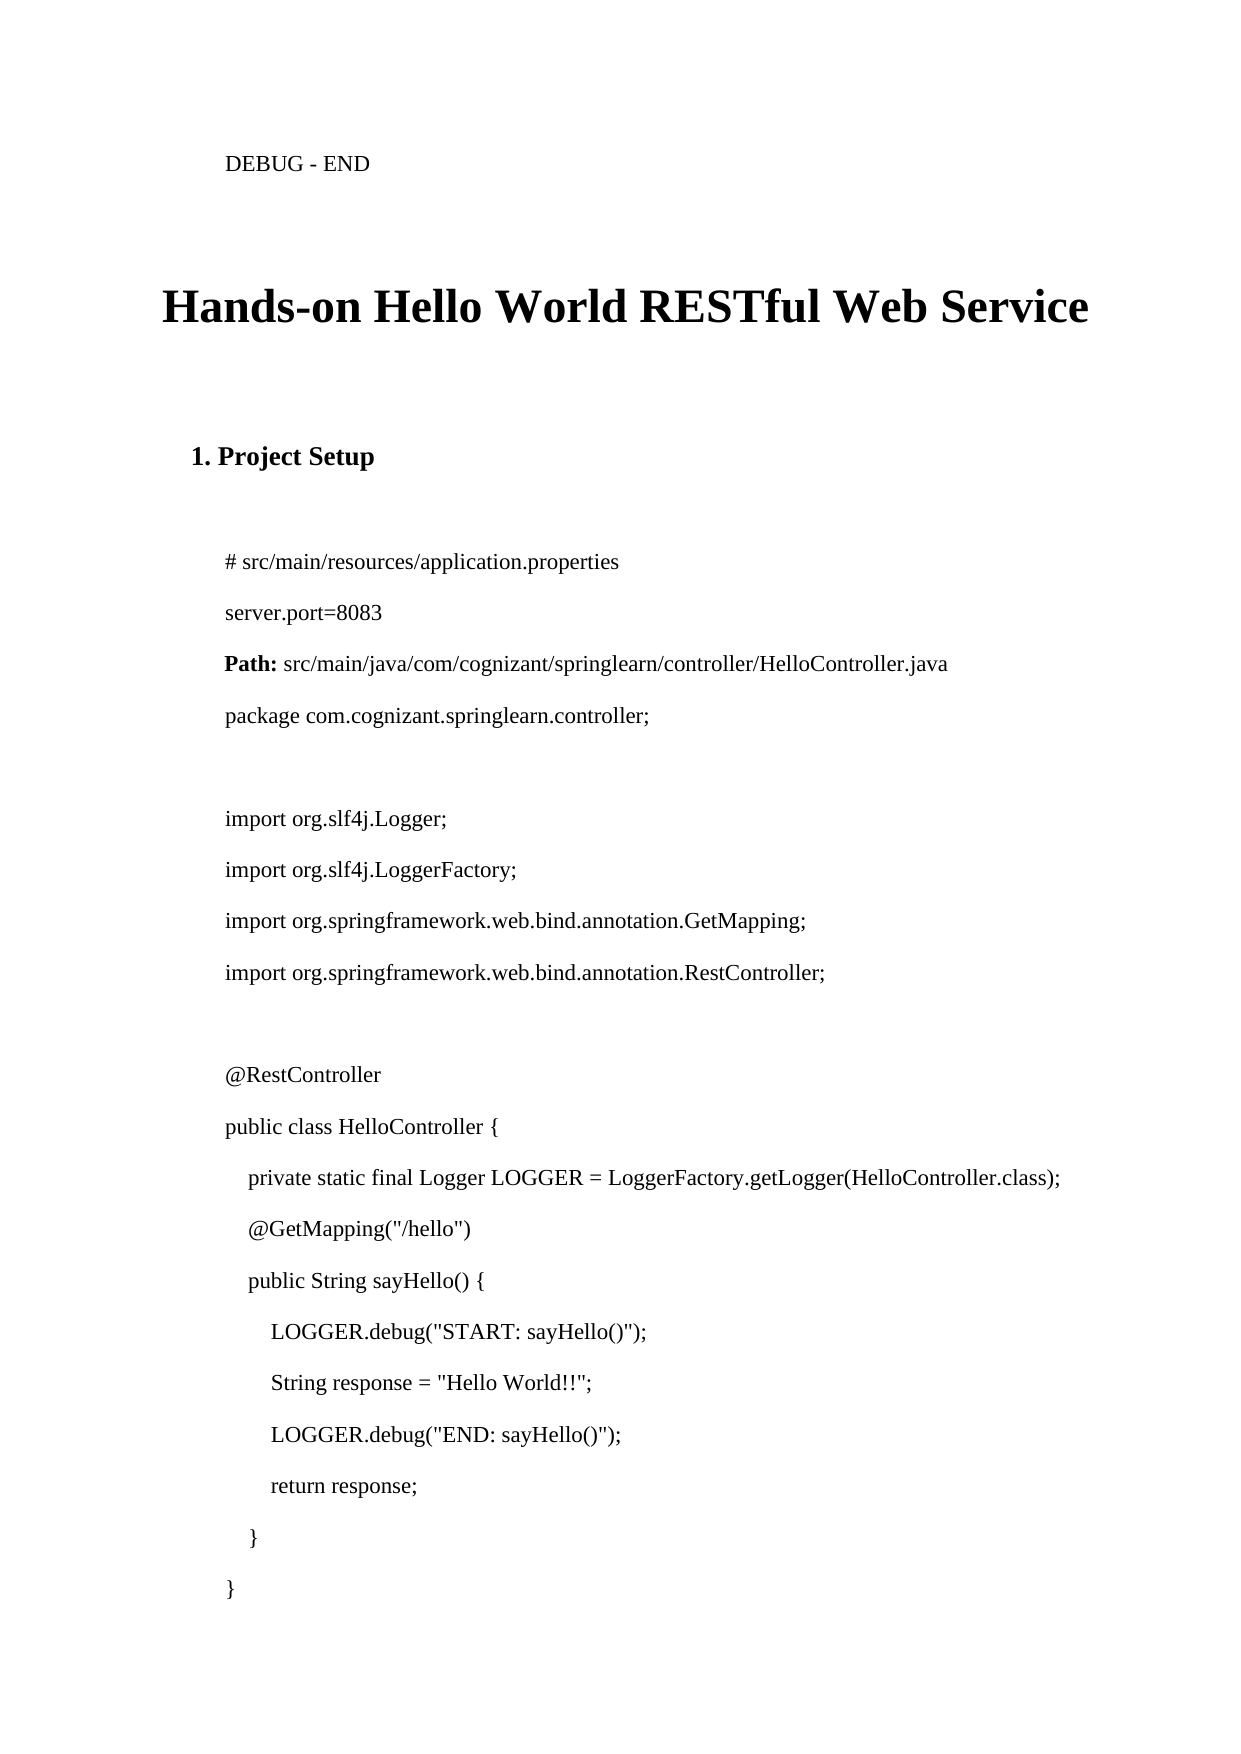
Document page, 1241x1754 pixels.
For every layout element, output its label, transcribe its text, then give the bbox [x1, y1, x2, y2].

text } [225, 1523, 1090, 1550]
text DEBUG - END [225, 150, 1090, 176]
text private static final Logger LOGGER = LoggerFactory.getLogger(HelloController.class); [225, 1164, 1090, 1190]
text server.port=8083 [225, 599, 1090, 626]
text @GetMapping("/hello") [225, 1215, 1090, 1242]
text package com.cognizant.springlearn.controller; [225, 702, 1090, 728]
subtitle Hands-on Hello World RESTful Web Service [150, 278, 1090, 333]
text } [225, 1575, 1090, 1601]
text LOGGER.debug("END: sayHello()"); [225, 1421, 1090, 1447]
text return response; [225, 1472, 1090, 1498]
text public String sayHello() { [225, 1267, 1090, 1293]
text import org.springframework.web.bind.annotation.RestController; [225, 959, 1090, 985]
text import org.springframework.web.bind.annotation.GetMapping; [225, 907, 1090, 934]
text Path: src/main/java/com/cognizant/springlearn/controller/HelloController.java [150, 651, 1090, 677]
text # src/main/resources/application.properties [225, 548, 1090, 574]
text @RestController [225, 1061, 1090, 1088]
subtitle 1. Project Setup [150, 440, 1090, 471]
text import org.slf4j.Logger; [225, 804, 1090, 831]
text String response = "Hello World!!"; [225, 1369, 1090, 1396]
text import org.slf4j.LoggerFactory; [225, 856, 1090, 882]
text LOGGER.debug("START: sayHello()"); [225, 1318, 1090, 1344]
text public class HelloController { [225, 1113, 1090, 1139]
